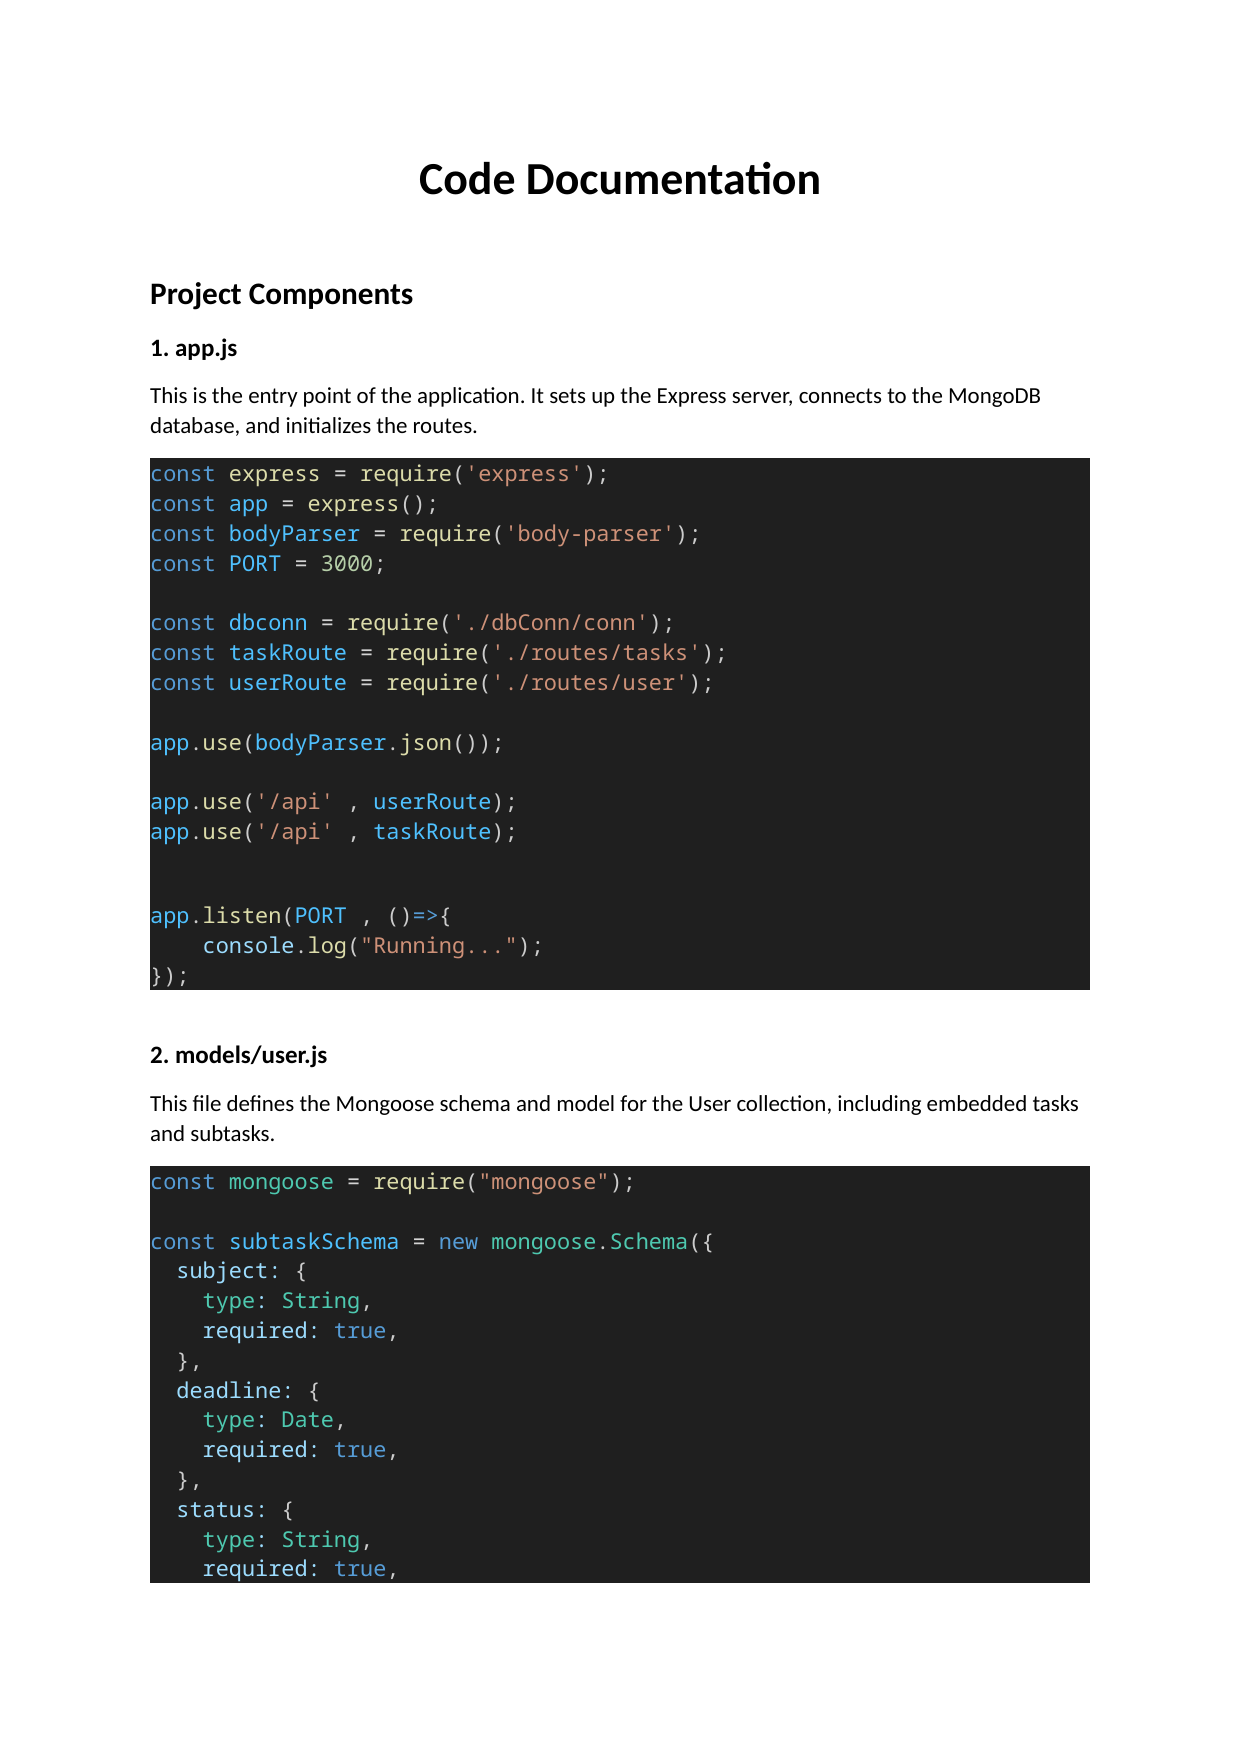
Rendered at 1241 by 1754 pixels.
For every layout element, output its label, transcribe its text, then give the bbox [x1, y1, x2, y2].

text Code Documentation [150, 150, 1090, 206]
text app.listen(PORT , ()=>{ [150, 900, 1090, 930]
text app.use('/api' , userRoute); [150, 786, 1090, 816]
text }, [150, 1464, 1090, 1494]
text type: String, [150, 1285, 1090, 1315]
text const bodyParser = require('body-parser'); [150, 518, 1090, 548]
text const PORT = 3000; [150, 548, 1090, 577]
text This file defines the Mongoose schema and model for the User collection, including embedded tasks and subtasks. [150, 1089, 1090, 1147]
text }, [150, 1345, 1090, 1374]
text 1. app.js [150, 332, 1090, 362]
text required: true, [150, 1315, 1090, 1345]
text type: String, [150, 1523, 1090, 1553]
text required: true, [150, 1434, 1090, 1464]
text console.log("Running..."); [150, 930, 1090, 960]
text app.use('/api' , taskRoute); [150, 816, 1090, 846]
text deadline: { [150, 1374, 1090, 1404]
text const dbconn = require('./dbConn/conn'); [150, 607, 1090, 637]
text const subtaskSchema = new mongoose.Schema({ [150, 1226, 1090, 1255]
text const taskRoute = require('./routes/tasks'); [150, 637, 1090, 667]
text subject: { [150, 1255, 1090, 1285]
text app.use(bodyParser.json()); [150, 726, 1090, 756]
text This is the entry point of the application. It sets up the Express server, connects to the MongoDB database, and initializes the routes. [150, 381, 1090, 439]
text const mongoose = require("mongoose"); [150, 1166, 1090, 1196]
text required: true, [150, 1553, 1090, 1583]
text 2. models/user.js [150, 1039, 1090, 1070]
text const userRoute = require('./routes/user'); [150, 667, 1090, 697]
text Project Components [150, 274, 1090, 312]
text const app = express(); [150, 488, 1090, 518]
text const express = require('express'); [150, 458, 1090, 488]
text type: Date, [150, 1404, 1090, 1434]
text }); [150, 960, 1090, 990]
text status: { [150, 1494, 1090, 1523]
